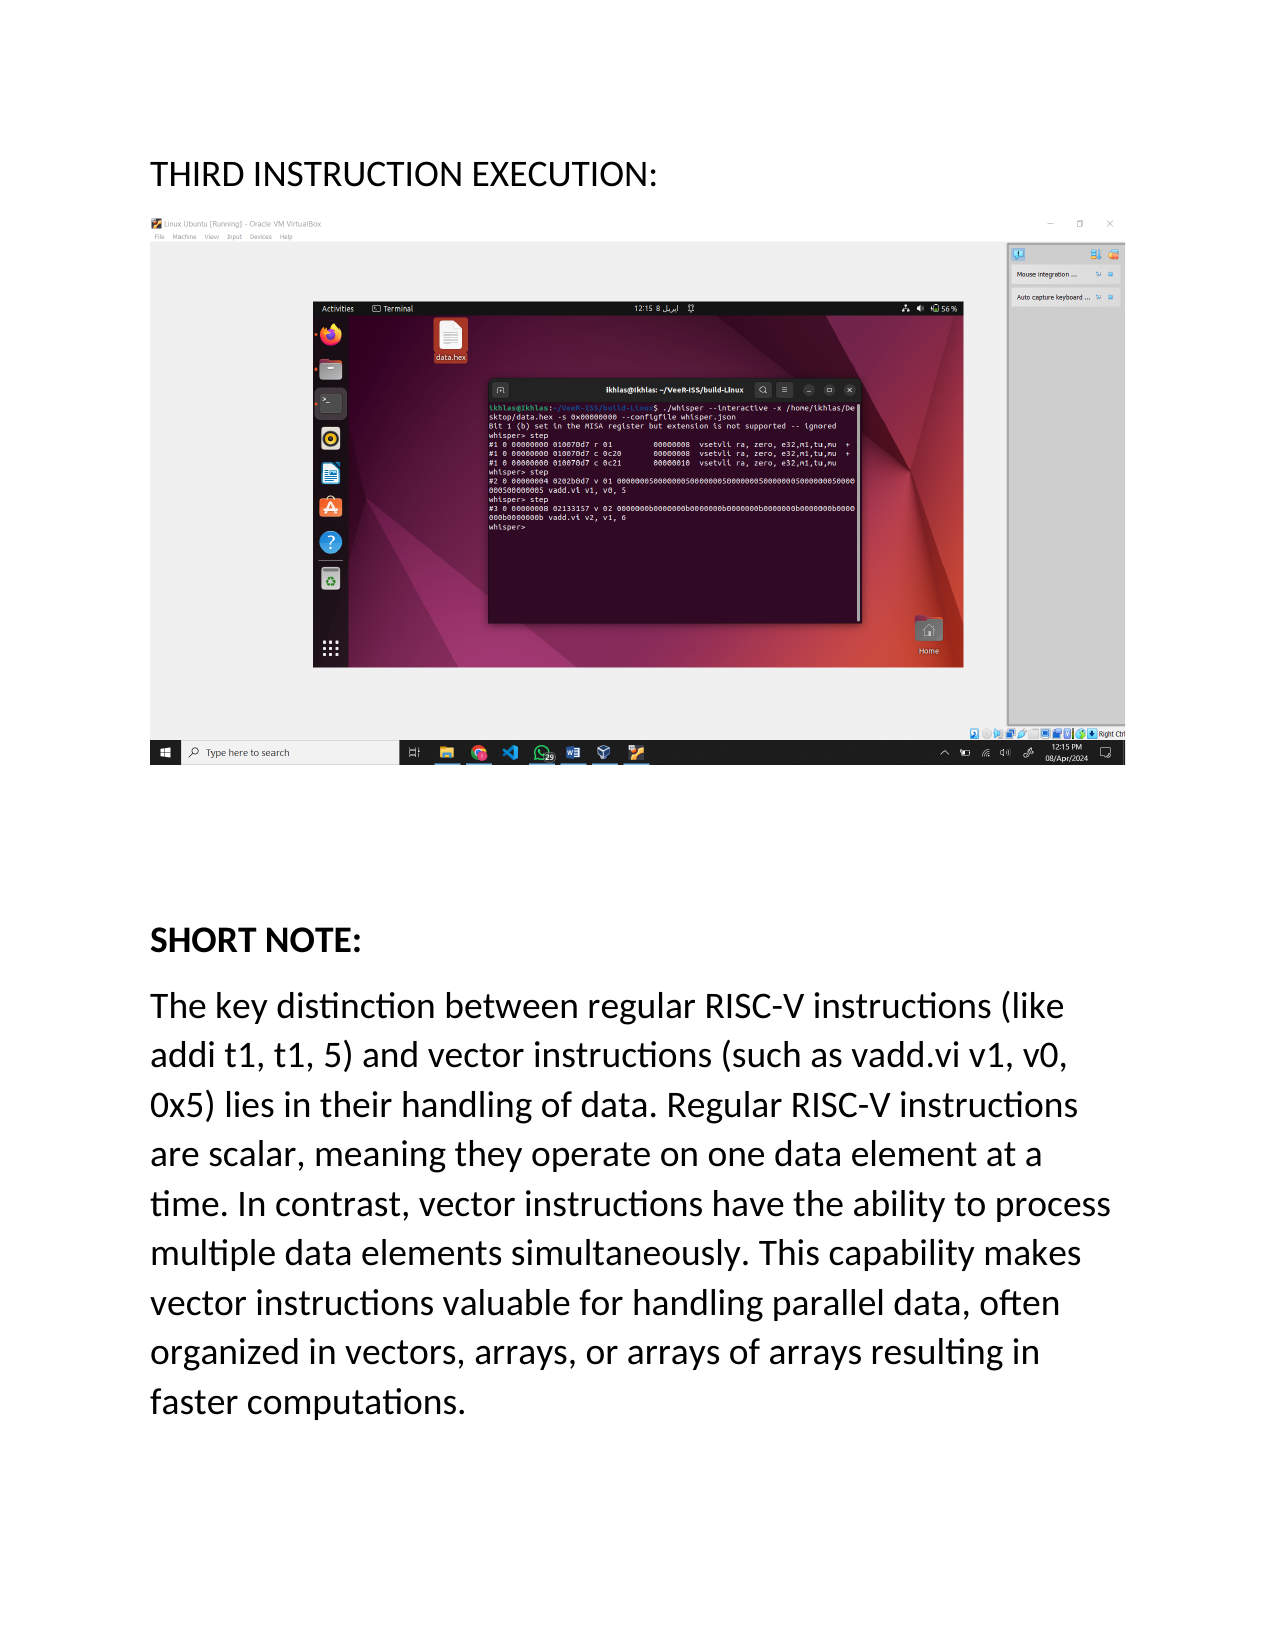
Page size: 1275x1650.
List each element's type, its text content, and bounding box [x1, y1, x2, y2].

text SHORT NOTE: [150, 916, 1125, 962]
text THIRD INSTRUCTION EXECUTION: [150, 150, 1125, 196]
picture [150, 216, 1125, 765]
text The key distinction between regular RISC-V instructions (like addi t1, t1, 5) and vector instructions (such as vadd.vi v1, v0, 0x5) lies in their handling of data. Regular RISC-V instructions are scalar, meaning they operate on one data element at a time. In contrast, vector instructions have the ability to process multiple data elements simultaneously. This capability makes vector instructions valuable for handling parallel data, often organized in vectors, arrays, or arrays of arrays resulting in faster computations. [150, 982, 1125, 1423]
